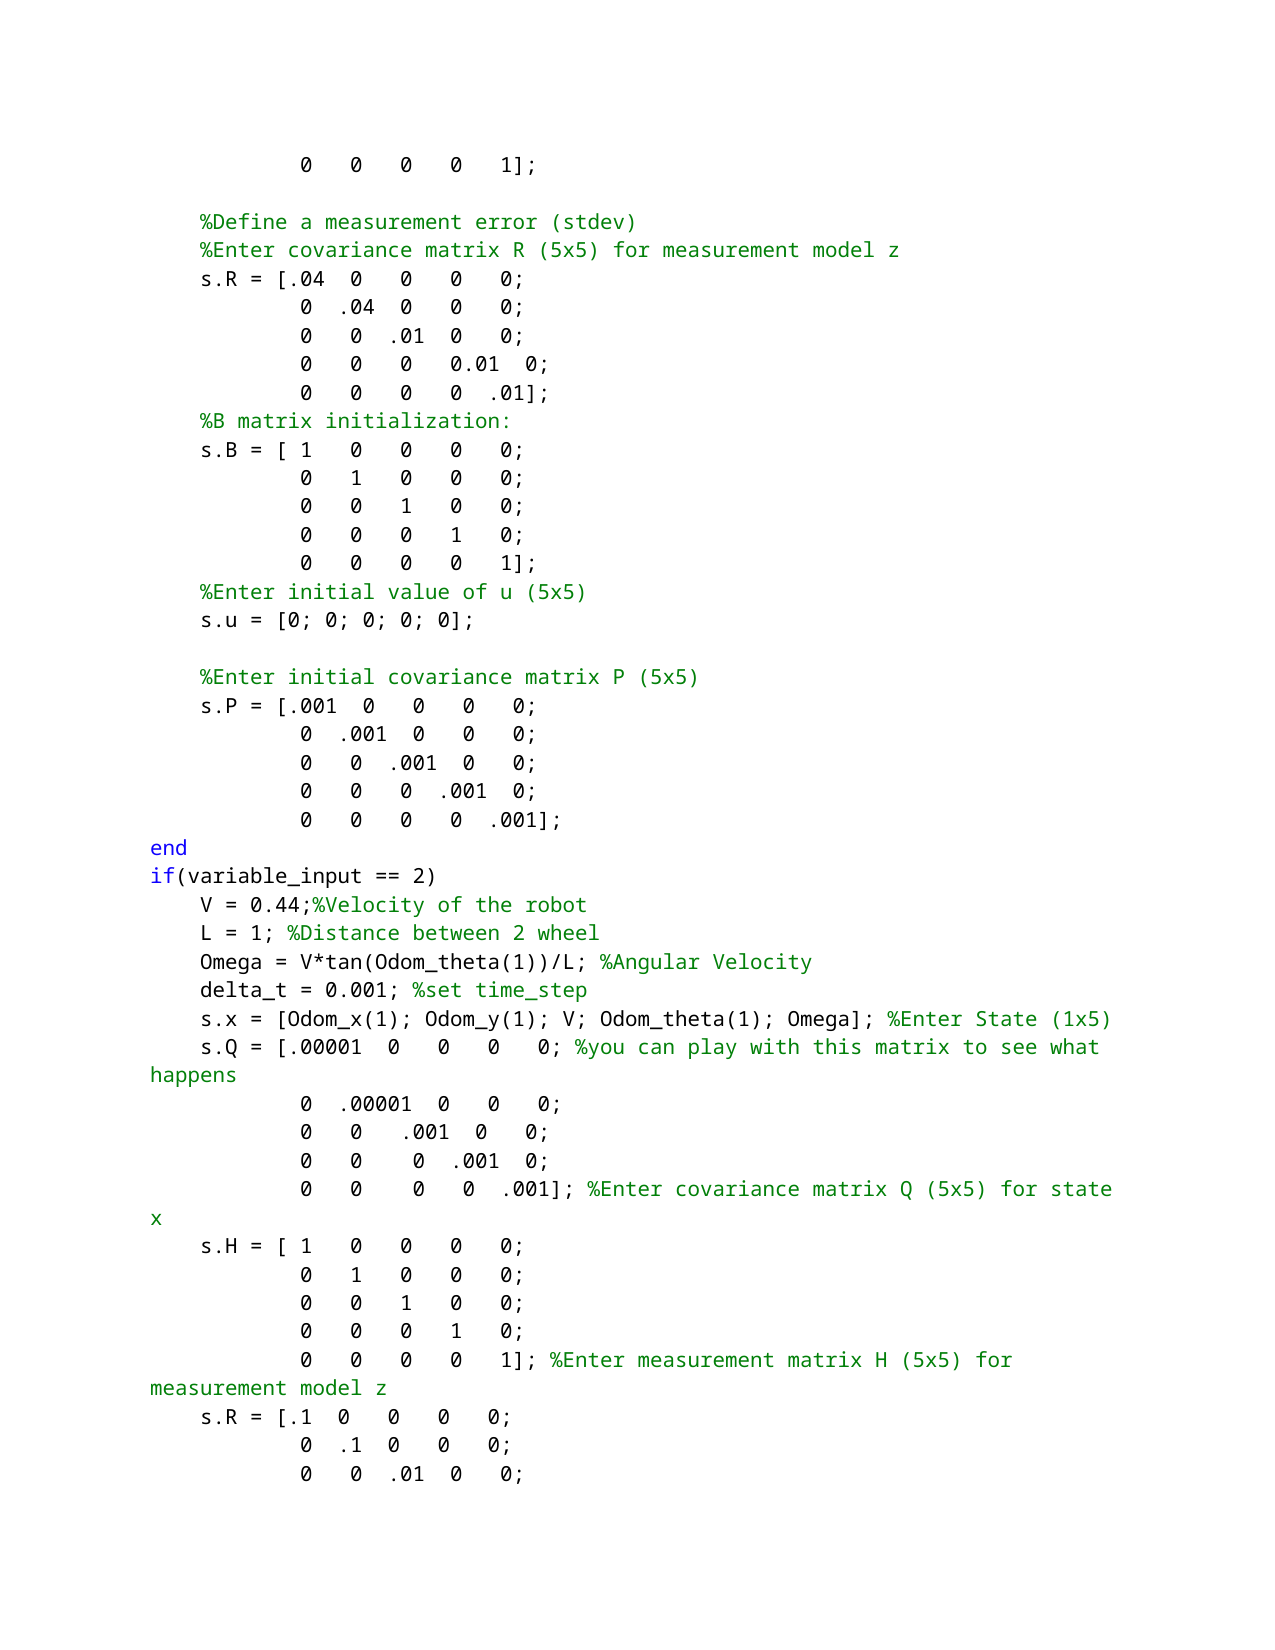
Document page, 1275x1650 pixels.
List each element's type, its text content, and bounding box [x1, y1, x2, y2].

text 0 0 0 .001 0; [150, 776, 1125, 805]
text 0 .00001 0 0 0; [150, 1089, 1125, 1117]
text 0 .04 0 0 0; [150, 292, 1125, 321]
text 0 0 .01 0 0; [150, 1459, 1125, 1487]
text 0 0 0 0 .001]; [150, 805, 1125, 833]
text 0 0 0 0 1]; [150, 548, 1125, 577]
text %Enter initial value of u (5x5) [150, 577, 1125, 605]
text s.R = [.04 0 0 0 0; [150, 264, 1125, 292]
text 0 0 .001 0 0; [150, 748, 1125, 776]
text 0 .1 0 0 0; [150, 1430, 1125, 1459]
text s.R = [.1 0 0 0 0; [150, 1402, 1125, 1430]
text s.B = [ 1 0 0 0 0; [150, 435, 1125, 463]
text L = 1; %Distance between 2 wheel [150, 918, 1125, 947]
text %Define a measurement error (stdev) [150, 207, 1125, 236]
text 0 0 0 0 .001]; %Enter covariance matrix Q (5x5) for state x [150, 1174, 1125, 1231]
text s.P = [.001 0 0 0 0; [150, 691, 1125, 719]
text 0 0 0 1 0; [150, 520, 1125, 548]
text 0 0 0 1 0; [150, 1317, 1125, 1345]
text 0 0 .01 0 0; [150, 321, 1125, 349]
text end [150, 833, 1125, 862]
text 0 1 0 0 0; [150, 1260, 1125, 1288]
text 0 0 0 0 1]; %Enter measurement matrix H (5x5) for measurement model z [150, 1345, 1125, 1402]
text Omega = V*tan(Odom_theta(1))/L; %Angular Velocity [150, 947, 1125, 975]
text 0 1 0 0 0; [150, 463, 1125, 492]
text 0 0 .001 0 0; [150, 1117, 1125, 1146]
text 0 0 1 0 0; [150, 1288, 1125, 1317]
text 0 0 0 0 .01]; [150, 378, 1125, 406]
text V = 0.44;%Velocity of the robot [150, 890, 1125, 918]
text s.x = [Odom_x(1); Odom_y(1); V; Odom_theta(1); Omega]; %Enter State (1x5) [150, 1004, 1125, 1032]
text 0 .001 0 0 0; [150, 719, 1125, 748]
text %Enter covariance matrix R (5x5) for measurement model z [150, 236, 1125, 264]
text s.u = [0; 0; 0; 0; 0]; [150, 605, 1125, 634]
text 0 0 0 0.01 0; [150, 349, 1125, 378]
text s.Q = [.00001 0 0 0 0; %you can play with this matrix to see what happens [150, 1032, 1125, 1089]
text if(variable_input == 2) [150, 862, 1125, 890]
text delta_t = 0.001; %set time_step [150, 975, 1125, 1004]
text s.H = [ 1 0 0 0 0; [150, 1231, 1125, 1260]
text %B matrix initialization: [150, 406, 1125, 435]
text 0 0 0 .001 0; [150, 1146, 1125, 1174]
text 0 0 0 0 1]; [150, 150, 1125, 178]
text 0 0 1 0 0; [150, 492, 1125, 520]
text %Enter initial covariance matrix P (5x5) [150, 662, 1125, 691]
